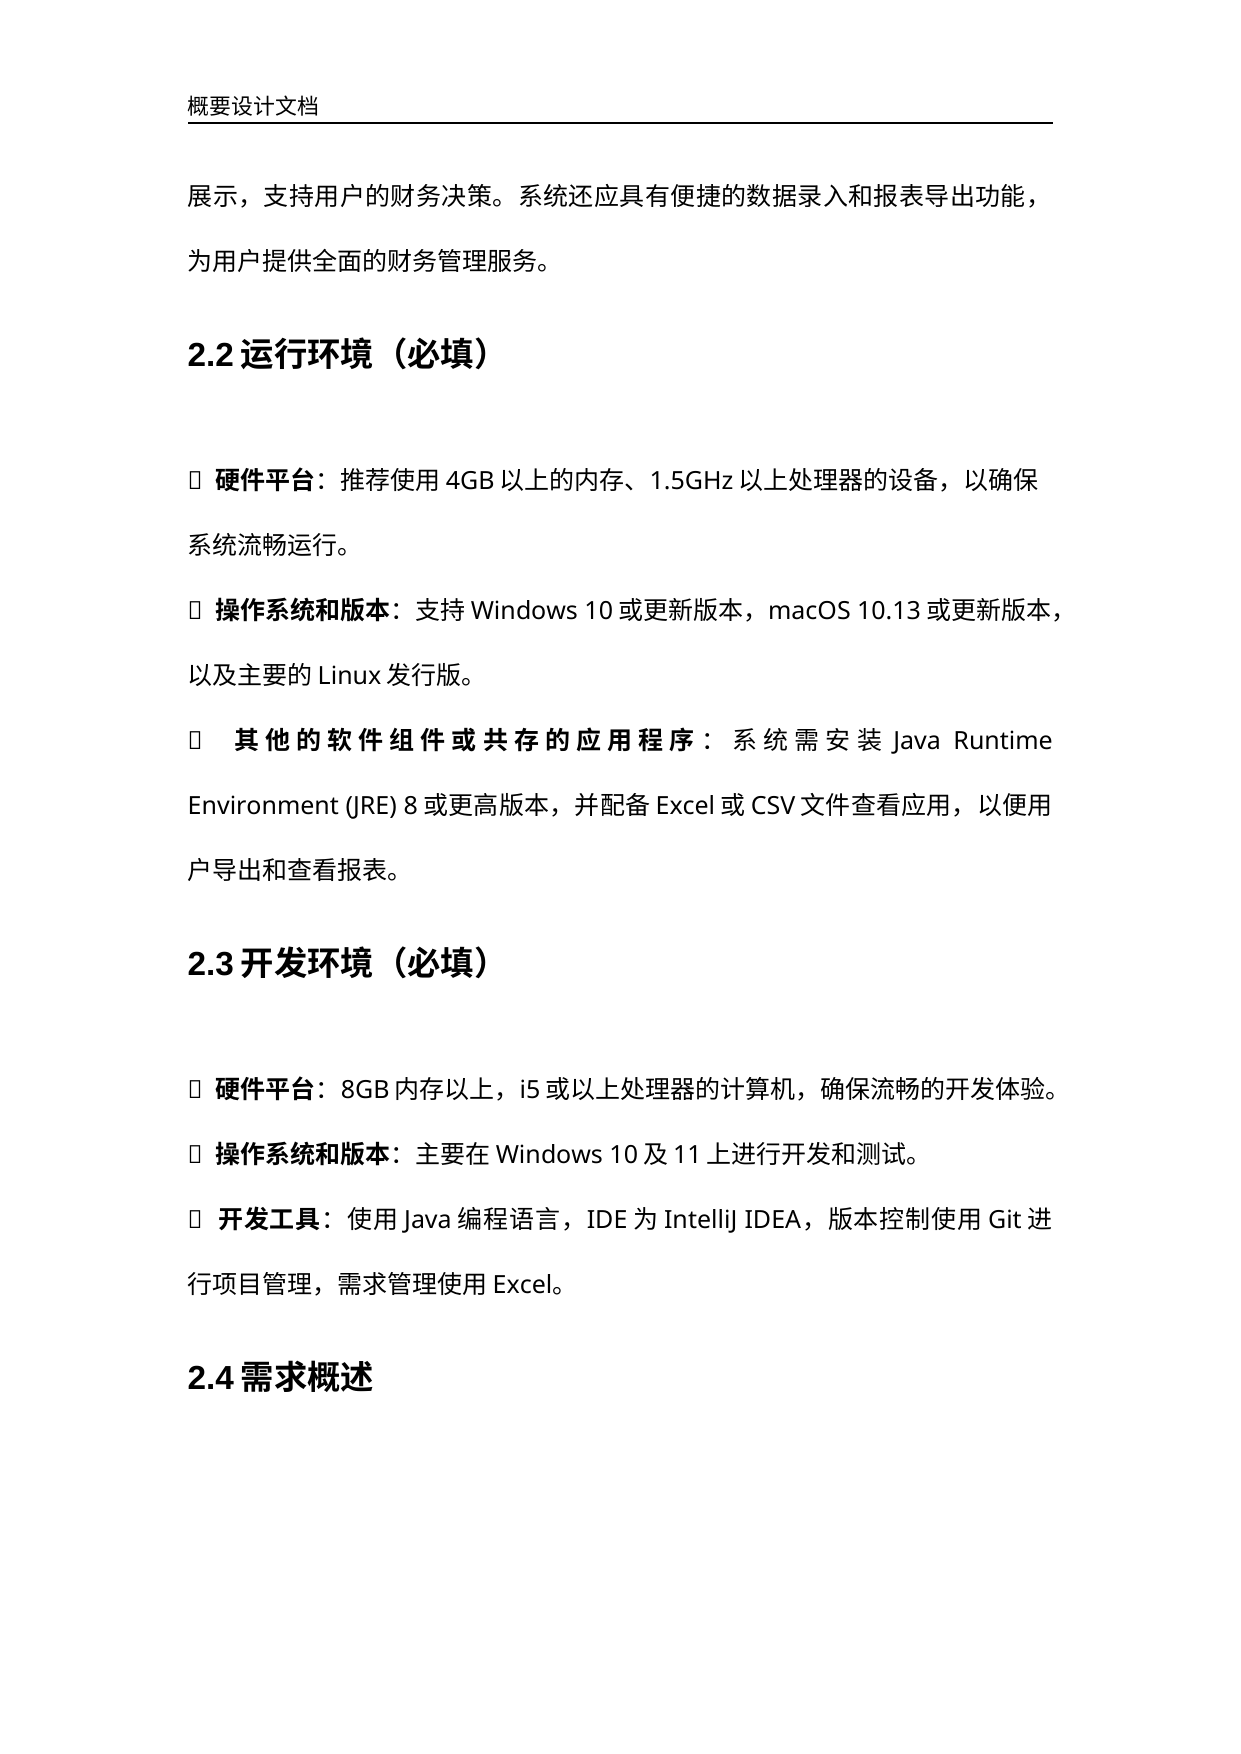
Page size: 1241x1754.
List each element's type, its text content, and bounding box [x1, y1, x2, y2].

subtitle 2.4需求概述 [187, 1343, 1053, 1408]
text  硬件平台：推荐使用4GB以上的内存、1.5GHz以上处理器的设备，以确保系统流畅运行。 [187, 446, 1053, 576]
text  操作系统和版本：主要在Windows 10及11上进行开发和测试。 [187, 1121, 1053, 1186]
subtitle 2.3开发环境（必填） [187, 928, 1053, 993]
text  开发工具：使用Java编程语言，IDE为IntelliJ IDEA，版本控制使用Git进行项目管理，需求管理使用Excel。 [187, 1186, 1053, 1316]
text  操作系统和版本：支持Windows 10或更新版本，macOS 10.13或更新版本，以及主要的Linux发行版。 [187, 576, 1053, 706]
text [187, 162, 1053, 292]
text  其他的软件组件或共存的应用程序：系统需安装Java Runtime Environment (JRE) 8或更高版本，并配备Excel或CSV文件查看应用，以便用户导出和查看报表。 [187, 706, 1053, 901]
text  硬件平台：8GB内存以上，i5或以上处理器的计算机，确保流畅的开发体验。 [187, 1056, 1053, 1121]
subtitle 2.2运行环境（必填） [187, 319, 1053, 384]
